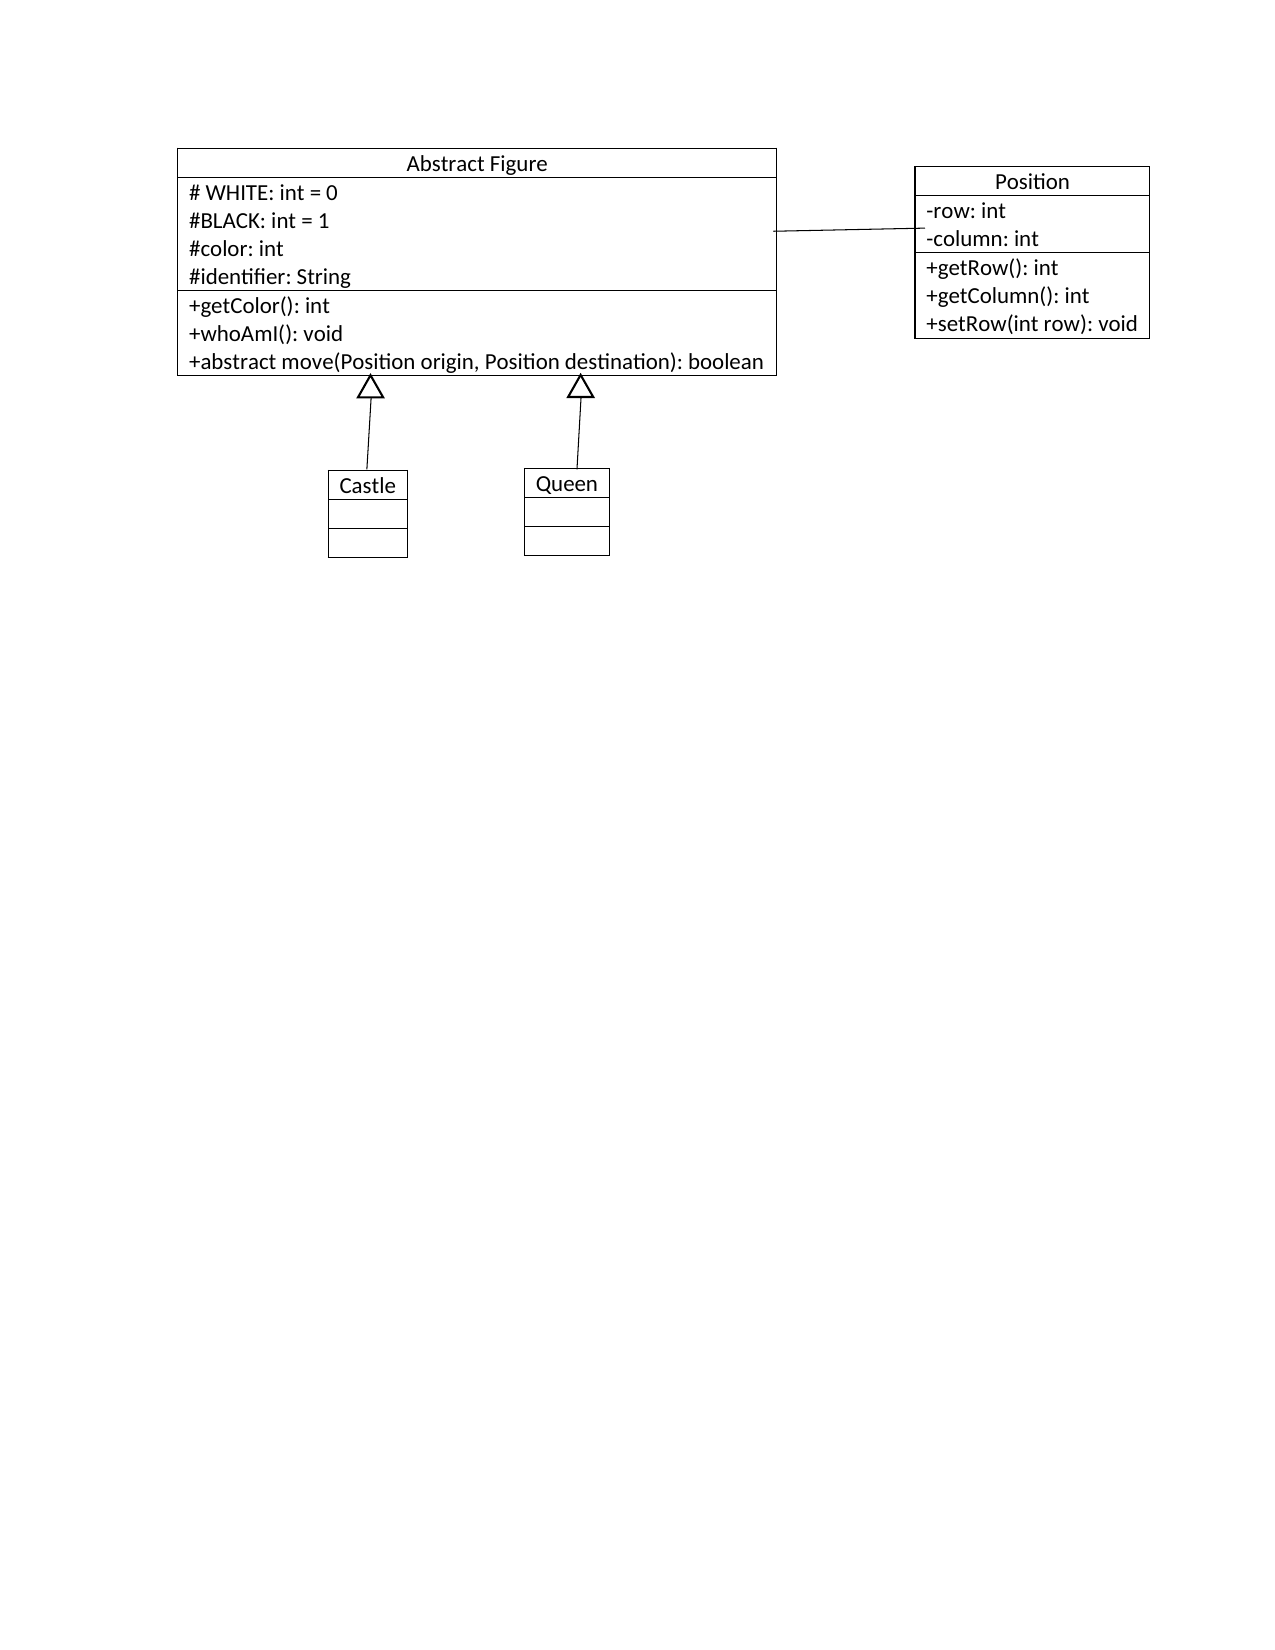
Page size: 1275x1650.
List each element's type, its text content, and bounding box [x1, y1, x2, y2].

table_header Castle [329, 471, 407, 499]
table_header Position [916, 167, 1149, 195]
table_cell [525, 498, 609, 526]
table_cell [329, 500, 407, 528]
table_cell +getColor(): int +whoAmI(): void +abstract move(Position origin, Position destination): boolean [178, 291, 776, 375]
table_cell [525, 527, 609, 555]
table_cell [329, 529, 407, 557]
table_header Queen [525, 469, 609, 497]
table_header Abstract Figure [178, 149, 776, 177]
table_cell -row: int -column: int [916, 196, 1149, 252]
table_cell +getRow(): int +getColumn(): int +setRow(int row): void [916, 253, 1149, 337]
table_cell # WHITE: int = 0 #BLACK: int = 1 #color: int #identifier: String [178, 178, 776, 290]
